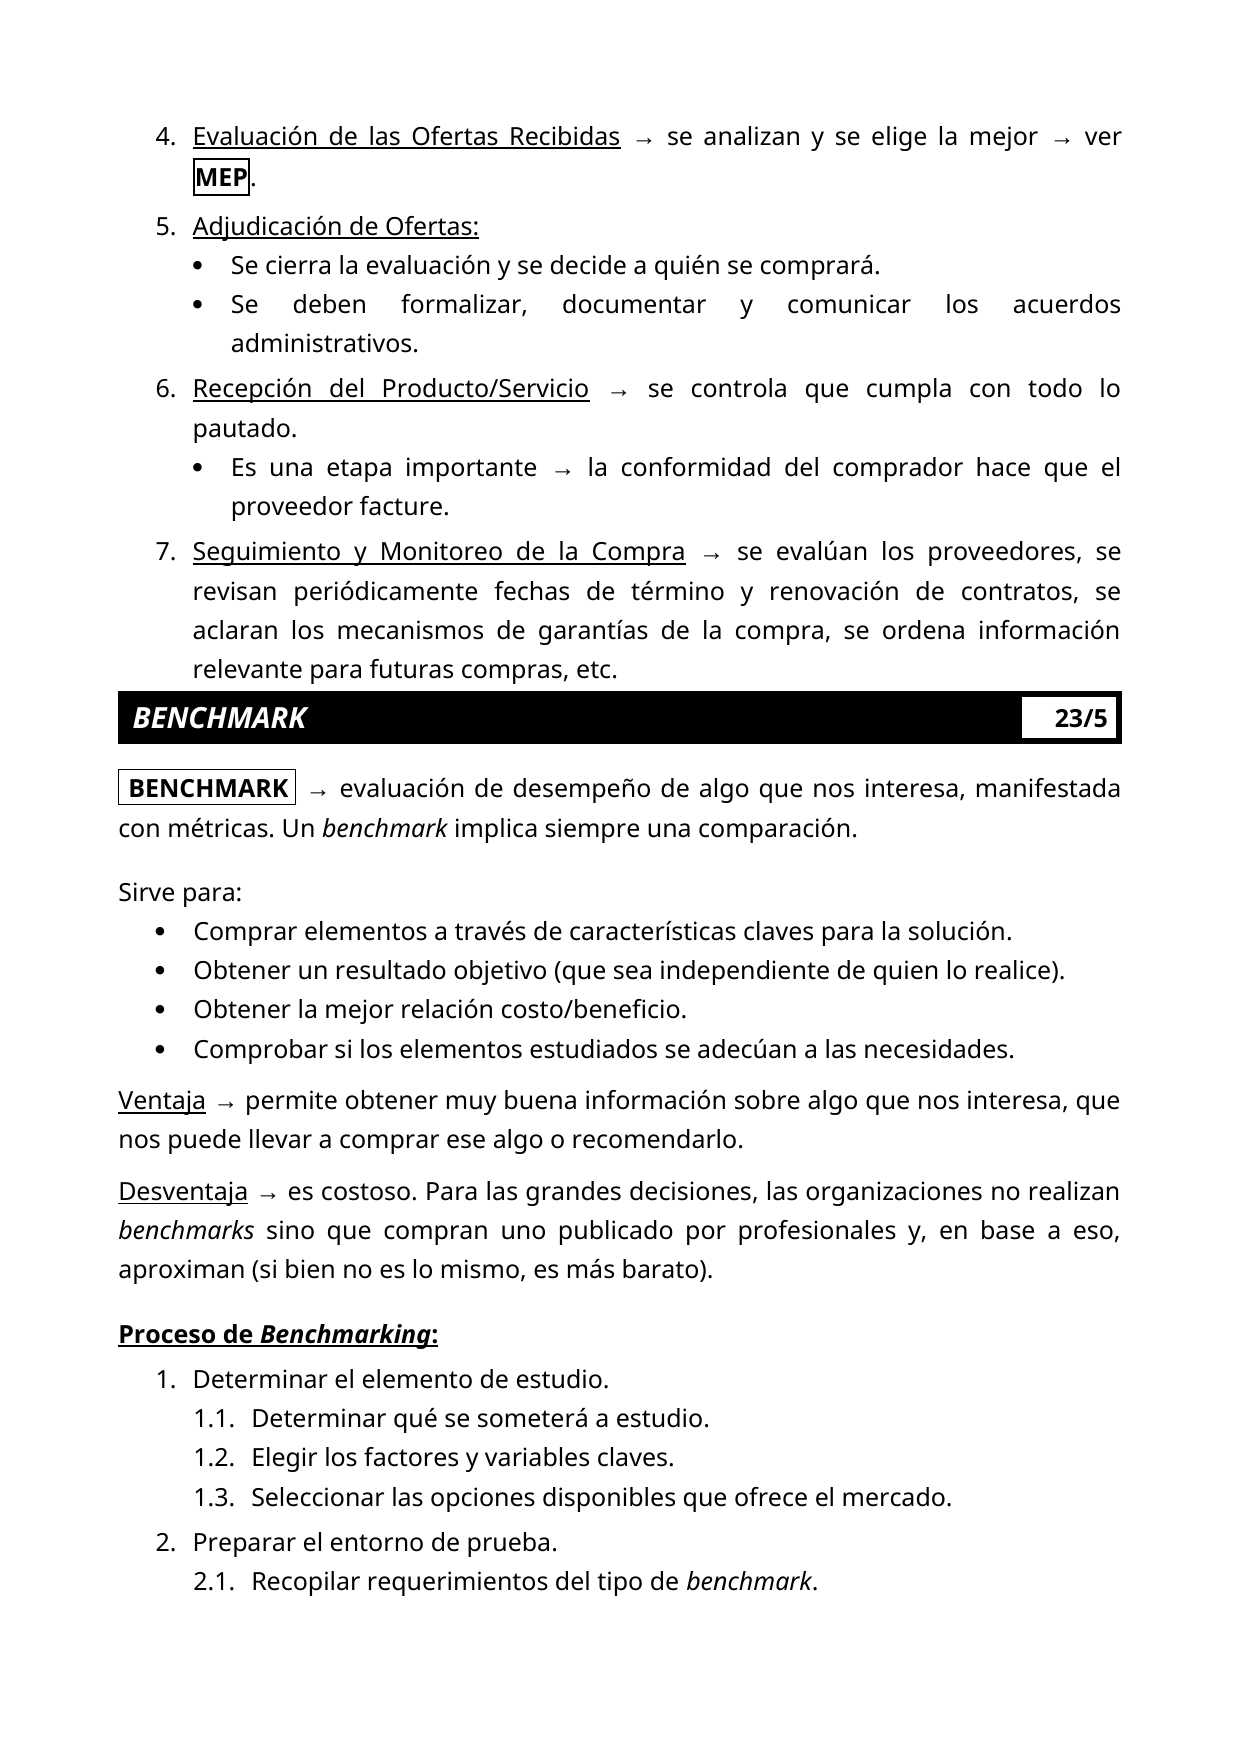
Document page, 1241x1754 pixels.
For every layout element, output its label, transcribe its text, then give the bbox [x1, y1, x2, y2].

list Elegir los factores y variables claves. [193, 1440, 1122, 1474]
list Se deben formalizar, documentar y comunicar los acuerdos administrativos. [193, 286, 1122, 360]
table_header BENCHMARK [124, 697, 1016, 738]
text Proceso de Benchmarking: [118, 1316, 1122, 1350]
list Recopilar requerimientos del tipo de benchmark. [193, 1564, 1122, 1598]
list Determinar el elemento de estudio. [155, 1362, 1122, 1396]
list Recepción del Producto/Servicio → se controla que cumpla con todo lo pautado. [155, 371, 1122, 444]
list Es una etapa importante → la conformidad del comprador hace que el proveedor facture. [193, 449, 1122, 523]
list Determinar qué se someterá a estudio. [193, 1401, 1122, 1435]
list Comprobar si los elementos estudiados se adecúan a las necesidades. [156, 1031, 1122, 1065]
list Evaluación de las Ofertas Recibidas → se analizan y se elige la mejor → ver MEP. [155, 118, 1122, 196]
list Seguimiento y Monitoreo de la Compra → se evalúan los proveedores, se revisan periódicamente fechas de término y renovación de contratos, se aclaran los mecanismos de garantías de la compra, se ordena información relevante para futuras compras, etc. [155, 534, 1122, 686]
list Preparar el entorno de prueba. [155, 1524, 1122, 1559]
list Adjudicación de Ofertas: [155, 208, 1122, 242]
list Obtener un resultado objetivo (que sea independiente de quien lo realice). [156, 953, 1122, 987]
text Desventaja → es costoso. Para las grandes decisiones, las organizaciones no realizan benchmarks sino que compran uno publicado por profesionales y, en base a eso, aproximan (si bien no es lo mismo, es más barato). [118, 1174, 1122, 1286]
table_header 23/5 [1022, 697, 1116, 738]
list Obtener la mejor relación costo/beneficio. [156, 992, 1122, 1026]
list Seleccionar las opciones disponibles que ofrece el mercado. [193, 1479, 1122, 1513]
text BENCHMARK. → evaluación de desempeño de algo que nos interesa, manifestada con métricas. Un benchmark implica siempre una comparación. [118, 769, 1122, 844]
list Comprar elementos a través de características claves para la solución. [156, 914, 1122, 948]
text Ventaja → permite obtener muy buena información sobre algo que nos interesa, que nos puede llevar a comprar ese algo o recomendarlo. [118, 1083, 1122, 1156]
list Se cierra la evaluación y se decide a quién se comprará. [193, 247, 1122, 281]
text Sirve para: [118, 874, 1122, 909]
